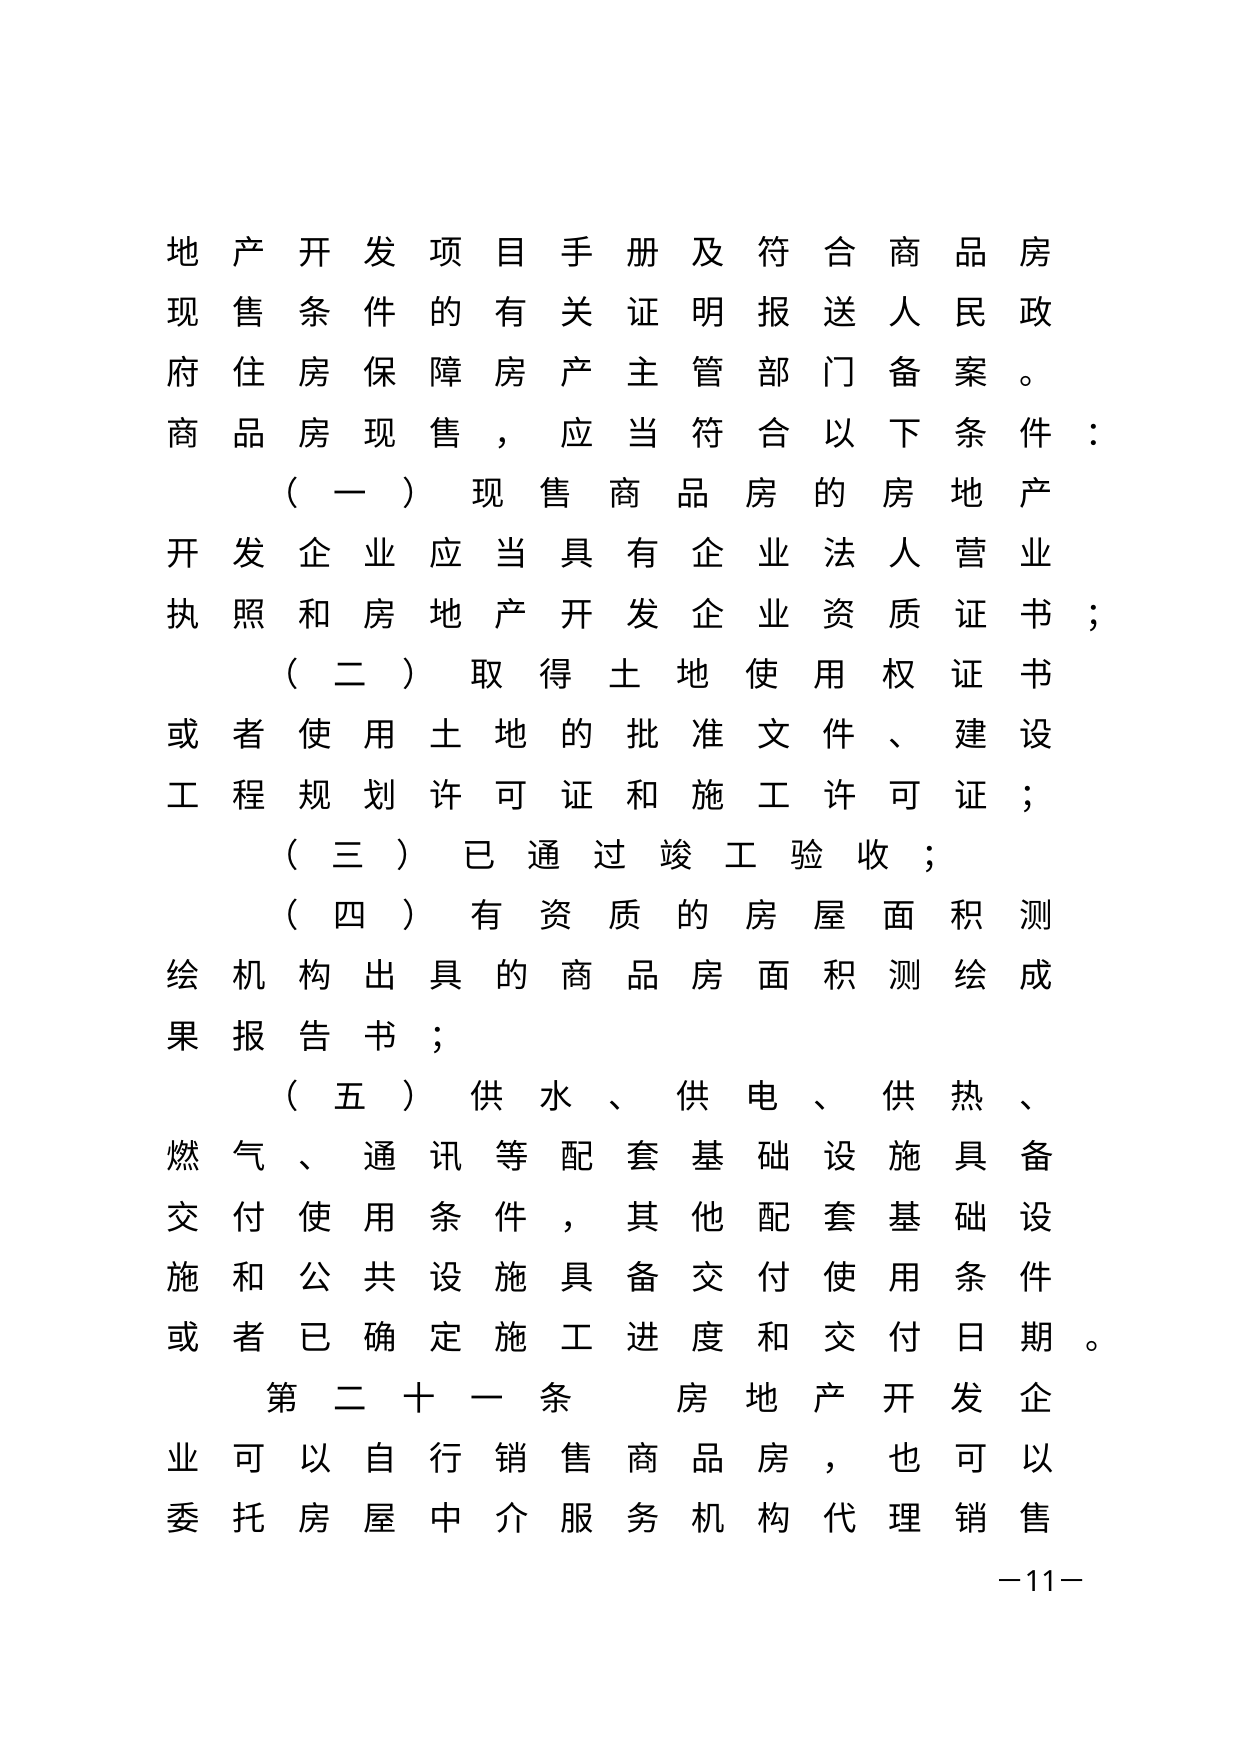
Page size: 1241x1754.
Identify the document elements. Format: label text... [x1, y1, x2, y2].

text 第二十条 房地产开发企业现售商品房，应当在销售前将房地产开发项目手册及符合商品房现售条件的有关证明报送人民政府住房保障房产主管部门备案。商品房现售，应当符合以下条件： [167, 219, 1085, 461]
text （四）有资质的房屋面积测绘机构出具的商品房面积测绘成果报告书； [167, 883, 1085, 1064]
text （三）已通过竣工验收； [167, 823, 1085, 883]
text （二）取得土地使用权证书或者使用土地的批准文件、建设工程规划许可证和施工许可证； [167, 642, 1085, 823]
text 第二十一条 房地产开发企业可以自行销售商品房，也可以委托房屋中介服务机构代理销售商品房。委托房屋中介服务机构代理销售商品房的，应当签订商品房销售委托合同。 [167, 1365, 1085, 1546]
text （五）供水、供电、供热、燃气、通讯等配套基础设施具备交付使用条件，其他配套基础设施和公共设施具备交付使用条件或者已确定施工进度和交付日期。 [167, 1064, 1085, 1365]
text （一）现售商品房的房地产开发企业应当具有企业法人营业执照和房地产开发企业资质证书； [167, 461, 1085, 642]
